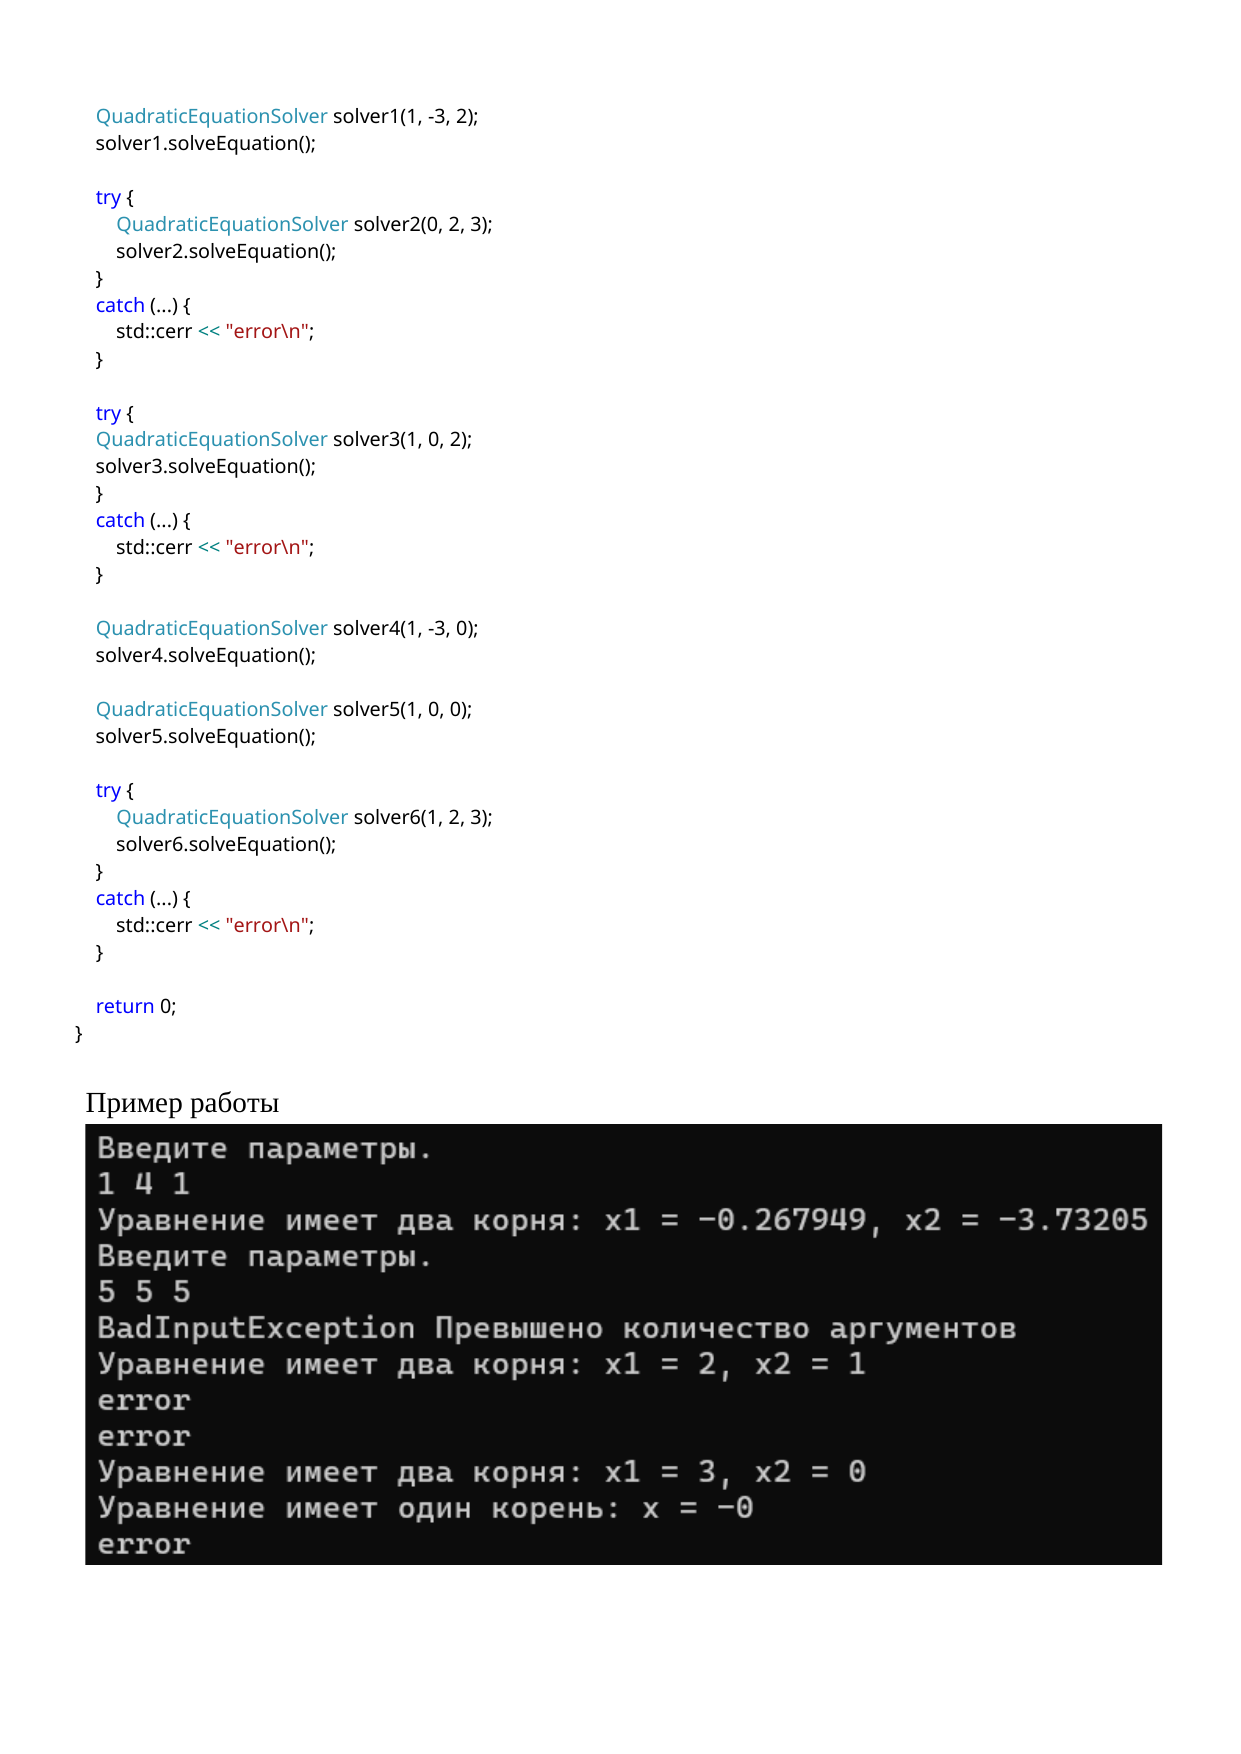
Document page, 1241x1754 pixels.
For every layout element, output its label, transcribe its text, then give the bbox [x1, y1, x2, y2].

text } [75, 264, 1165, 291]
text QuadraticEquationSolver solver5(1, 0, 0); [75, 696, 1165, 722]
text return 0; [75, 992, 1165, 1019]
text solver2.solveEquation(); [75, 237, 1165, 264]
text } [75, 857, 1165, 884]
text solver6.solveEquation(); [75, 830, 1165, 857]
text solver3.solveEquation(); [75, 453, 1165, 480]
text } [75, 480, 1165, 507]
text catch (...) { [75, 291, 1165, 318]
text solver4.solveEquation(); [75, 642, 1165, 668]
picture [85, 1124, 1163, 1565]
text QuadraticEquationSolver solver6(1, 2, 3); [75, 803, 1165, 830]
text } [75, 561, 1165, 588]
text solver5.solveEquation(); [75, 722, 1165, 749]
text std::cerr << "error\n"; [75, 911, 1165, 938]
text QuadraticEquationSolver solver2(0, 2, 3); [75, 210, 1165, 237]
text Пример работы [85, 1085, 1114, 1119]
text try { [75, 399, 1165, 426]
text try { [75, 776, 1165, 803]
text std::cerr << "error\n"; [75, 534, 1165, 561]
text } [75, 1019, 1165, 1046]
text try { [75, 183, 1165, 210]
text solver1.solveEquation(); [75, 129, 1165, 156]
text QuadraticEquationSolver solver3(1, 0, 2); [75, 426, 1165, 453]
text catch (...) { [75, 884, 1165, 911]
text } [75, 345, 1165, 372]
text QuadraticEquationSolver solver1(1, -3, 2); [75, 102, 1165, 129]
text } [75, 938, 1165, 965]
text catch (...) { [75, 507, 1165, 534]
text QuadraticEquationSolver solver4(1, -3, 0); [75, 614, 1165, 642]
text std::cerr << "error\n"; [75, 318, 1165, 345]
